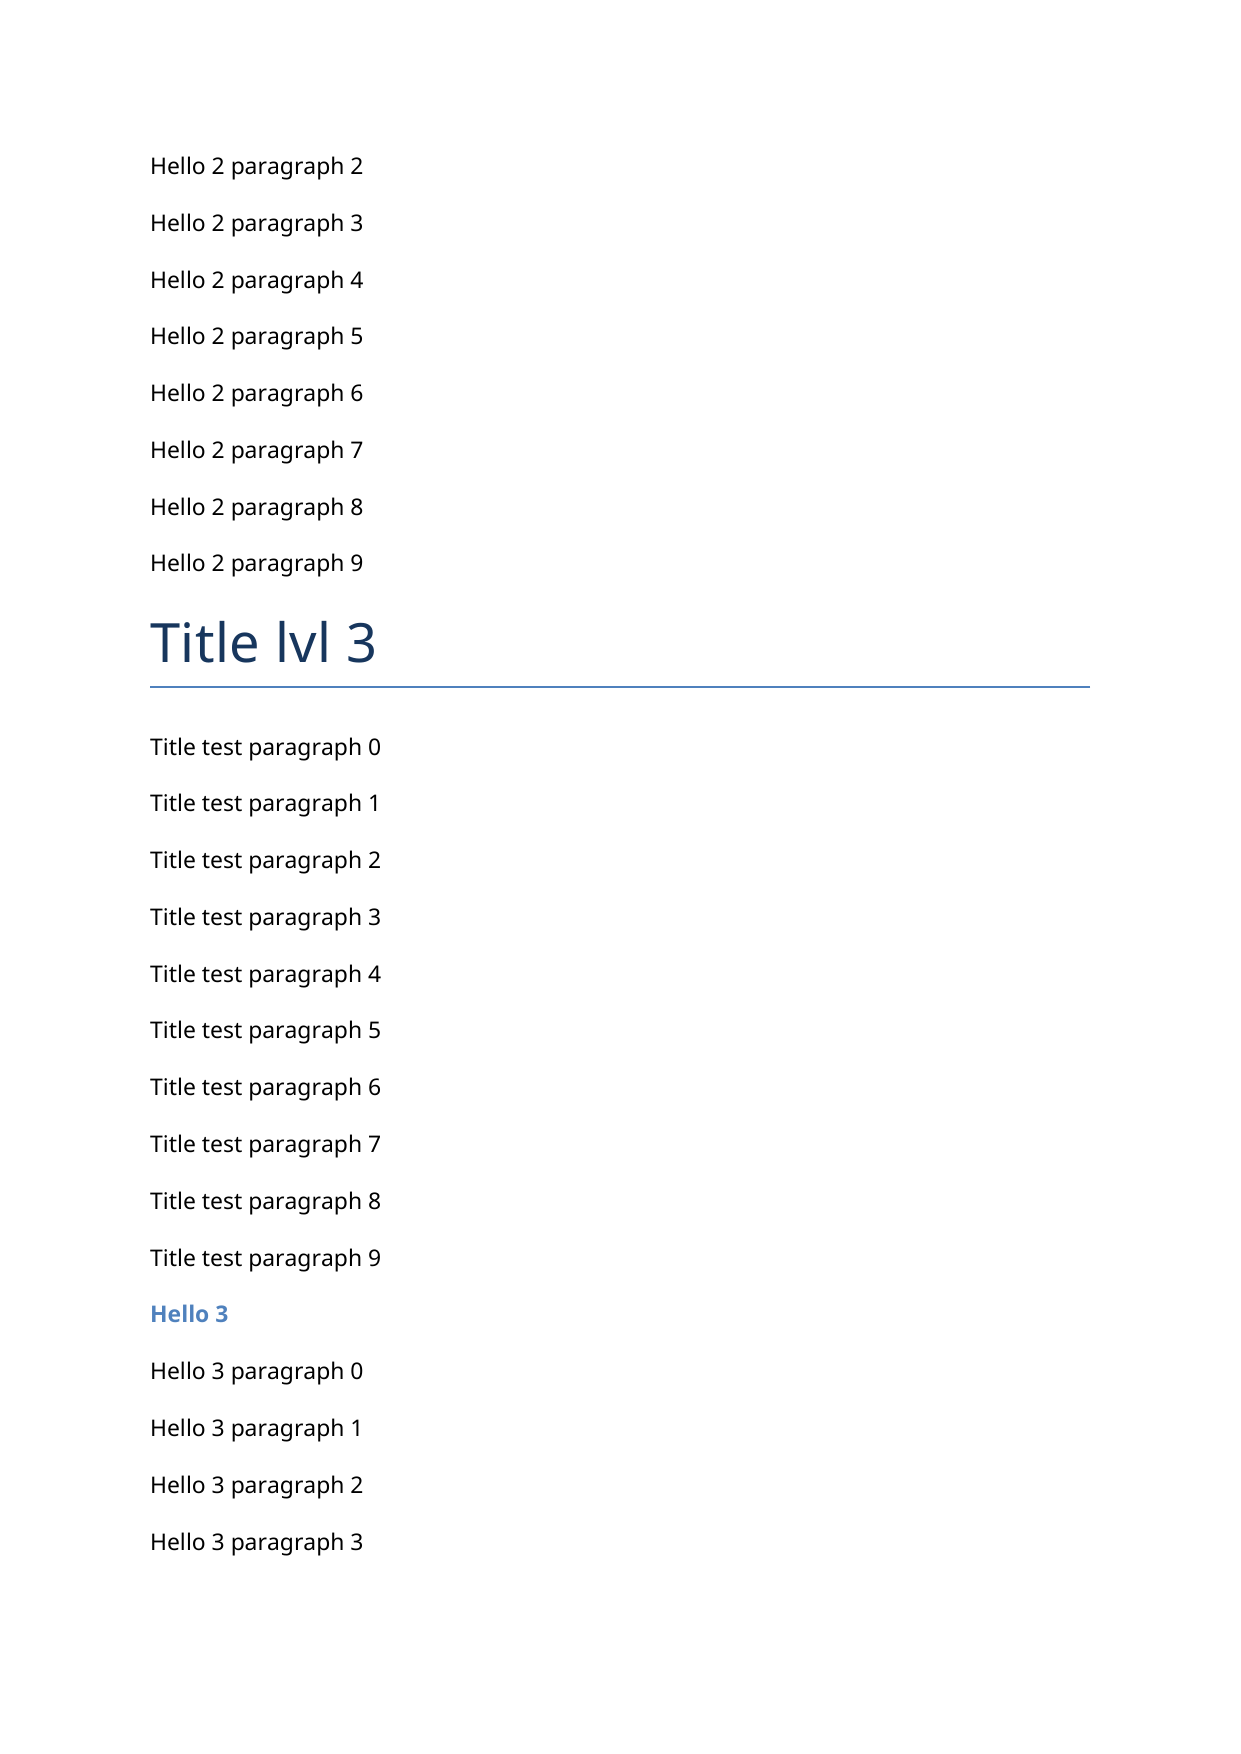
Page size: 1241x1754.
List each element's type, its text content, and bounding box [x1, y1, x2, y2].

text Hello 2 paragraph 9 [150, 547, 1090, 579]
text Title test paragraph 3 [150, 901, 1090, 932]
text Hello 2 paragraph 4 [150, 263, 1090, 295]
text Hello 3 paragraph 3 [150, 1525, 1090, 1557]
text Hello 2 paragraph 7 [150, 434, 1090, 465]
text Title test paragraph 1 [150, 787, 1090, 819]
text Hello 2 paragraph 2 [150, 150, 1090, 181]
text Hello 2 paragraph 6 [150, 377, 1090, 408]
text Title test paragraph 5 [150, 1014, 1090, 1046]
text Title test paragraph 2 [150, 844, 1090, 875]
text Hello 2 paragraph 5 [150, 320, 1090, 352]
text Hello 3 paragraph 0 [150, 1355, 1090, 1386]
text Title test paragraph 6 [150, 1071, 1090, 1102]
text Title test paragraph 7 [150, 1128, 1090, 1159]
text Title test paragraph 0 [150, 731, 1090, 762]
text Hello 2 paragraph 8 [150, 491, 1090, 522]
text Hello 3 paragraph 2 [150, 1469, 1090, 1500]
subtitle Hello 3 [150, 1298, 1090, 1329]
text Title test paragraph 8 [150, 1185, 1090, 1216]
text Hello 3 paragraph 1 [150, 1412, 1090, 1443]
text Title test paragraph 4 [150, 958, 1090, 989]
text Title test paragraph 9 [150, 1242, 1090, 1273]
title Title lvl 3 [150, 604, 1090, 686]
text Hello 2 paragraph 3 [150, 207, 1090, 238]
